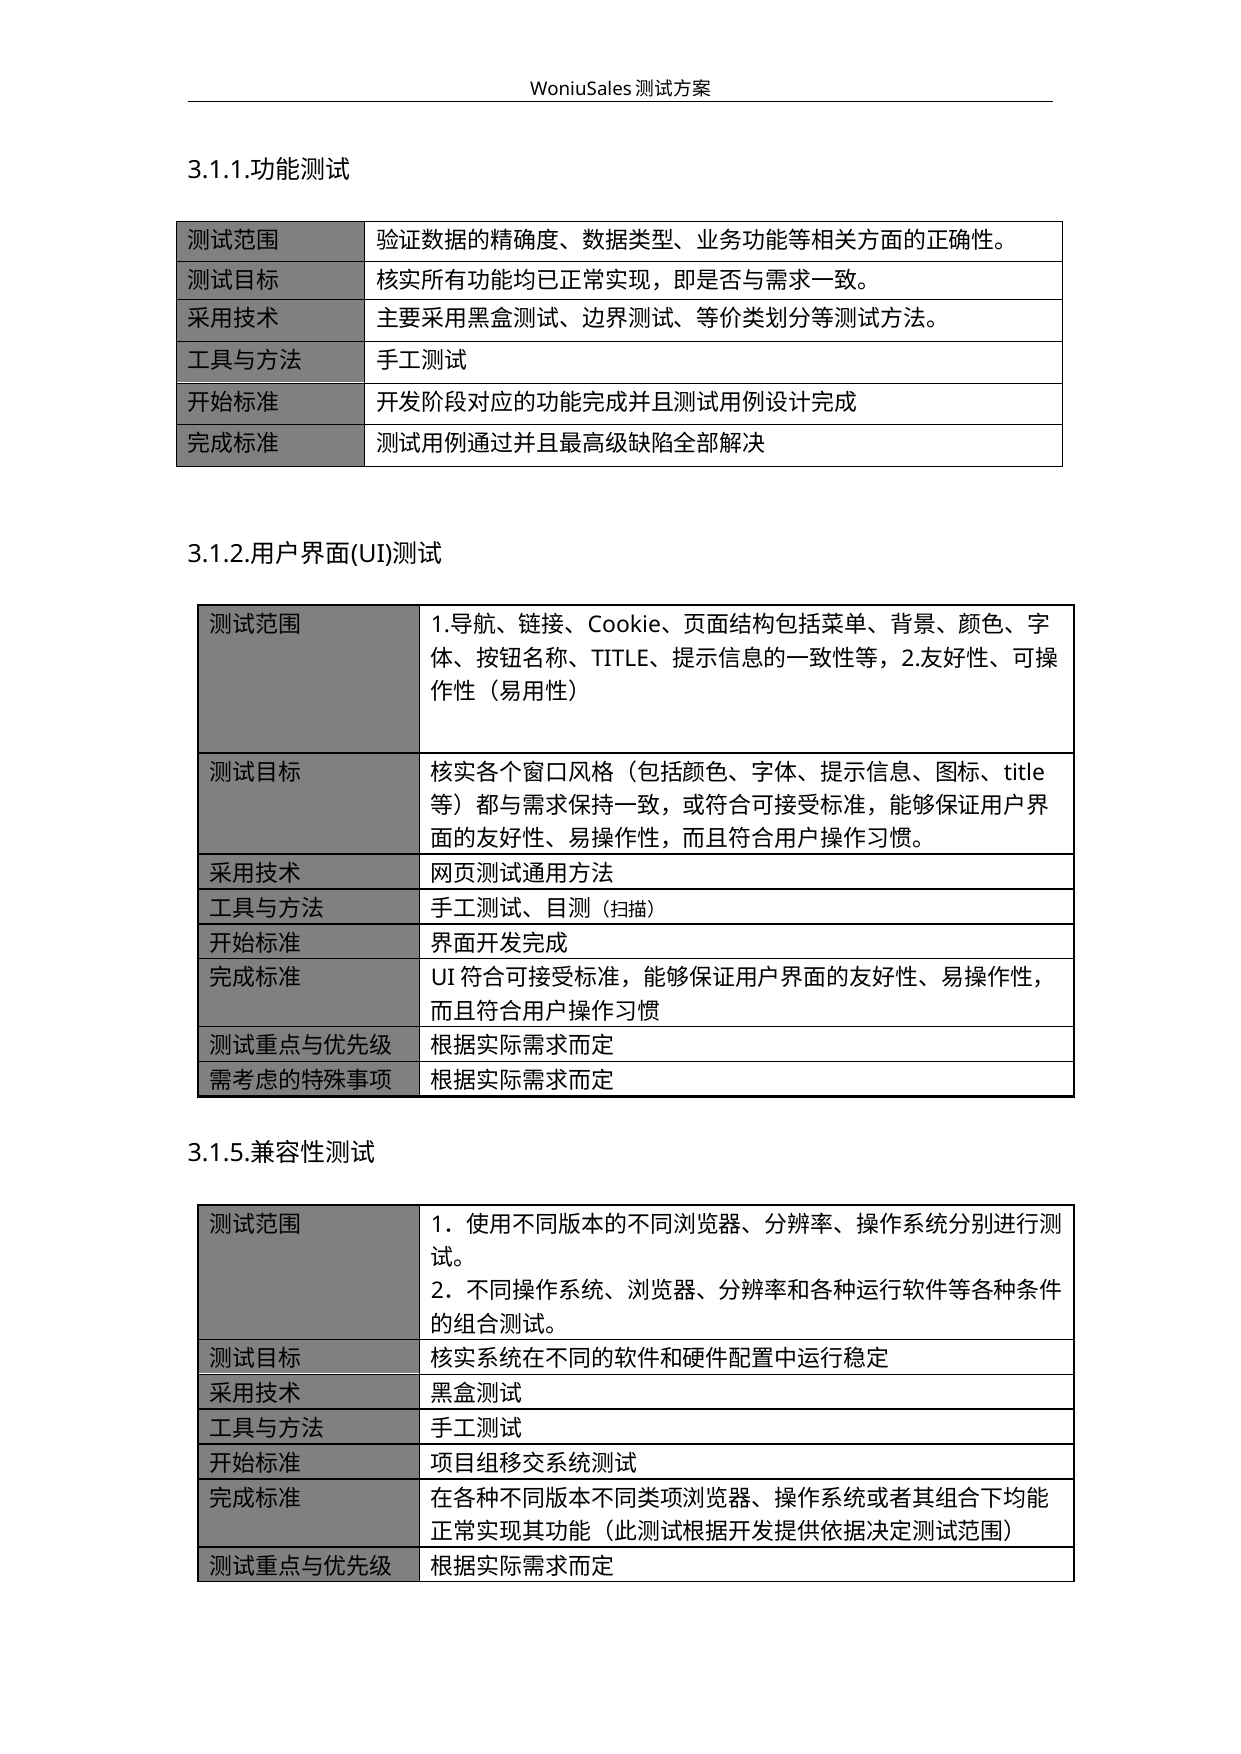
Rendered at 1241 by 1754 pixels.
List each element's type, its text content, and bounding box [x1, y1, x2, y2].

table_cell 在各种不同版本不同类项浏览器、操作系统或者其组合下均能正常实现其功能（此测试根据开发提供依据决定测试范围） [420, 1480, 1073, 1546]
table_header 测试范围 [177, 222, 364, 261]
table_cell UI符合可接受标准，能够保证用户界面的友好性、易操作性，而且符合用户操作习惯 [420, 959, 1073, 1026]
subtitle 3.1.2.用户界面(UI)测试 [187, 533, 1053, 570]
table_cell 主要采用黑盒测试、边界测试、等价类划分等测试方法。 [365, 300, 1062, 341]
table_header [420, 1206, 1073, 1339]
table_cell 工具与方法 [199, 1410, 419, 1443]
table_cell 核实所有功能均已正常实现，即是否与需求一致。 [365, 262, 1062, 299]
table_cell 黑盒测试 [420, 1375, 1073, 1408]
table_cell 开发阶段对应的功能完成并且测试用例设计完成 [365, 384, 1062, 424]
table_cell 根据实际需求而定 [420, 1548, 1073, 1581]
table_cell 手工测试、目测（扫描） [420, 890, 1073, 923]
table_cell 完成标准 [199, 959, 419, 1026]
table_cell 测试用例通过并且最高级缺陷全部解决 [365, 425, 1062, 466]
table_cell 采用技术 [199, 855, 419, 888]
table_cell 工具与方法 [199, 890, 419, 923]
table_cell 核实各个窗口风格（包括颜色、字体、提示信息、图标、title等）都与需求保持一致，或符合可接受标准，能够保证用户界面的友好性、易操作性，而且符合用户操作习惯。 [420, 754, 1073, 853]
table_cell 测试重点与优先级 [199, 1548, 419, 1581]
table_cell 手工测试 [420, 1410, 1073, 1443]
table_cell 手工测试 [365, 342, 1062, 382]
table_cell 完成标准 [199, 1480, 419, 1546]
table_cell 测试目标 [199, 1340, 419, 1373]
table_cell 开始标准 [199, 1445, 419, 1478]
table_cell 开始标准 [199, 925, 419, 958]
table_cell 采用技术 [199, 1375, 419, 1408]
table_cell 测试目标 [177, 262, 364, 299]
table_cell 网页测试通用方法 [420, 855, 1073, 888]
table_cell 工具与方法 [177, 342, 364, 382]
table_header 验证数据的精确度、数据类型、业务功能等相关方面的正确性。 [365, 222, 1062, 261]
table_header 测试范围 [199, 606, 419, 752]
table_cell 根据实际需求而定 [420, 1027, 1073, 1061]
table_cell 测试重点与优先级 [199, 1027, 419, 1061]
table_cell 界面开发完成 [420, 925, 1073, 958]
table_cell 采用技术 [177, 300, 364, 341]
table_header 测试范围 [199, 1206, 419, 1339]
table_cell 根据实际需求而定 [420, 1062, 1073, 1095]
table_cell 开始标准 [177, 384, 364, 424]
table_cell 需考虑的特殊事项 [199, 1062, 419, 1095]
subtitle 3.1.1.功能测试 [187, 150, 1053, 186]
table_cell 核实系统在不同的软件和硬件配置中运行稳定 [420, 1340, 1073, 1373]
table_cell 测试目标 [199, 754, 419, 853]
table_cell 完成标准 [177, 425, 364, 466]
subtitle 3.1.5.兼容性测试 [187, 1133, 1053, 1169]
table_cell 项目组移交系统测试 [420, 1445, 1073, 1478]
table_header 1.导航、链接、Cookie、页面结构包括菜单、背景、颜色、字体、按钮名称、TITLE、提示信息的一致性等，2.友好性、可操作性（易用性） [420, 606, 1073, 752]
